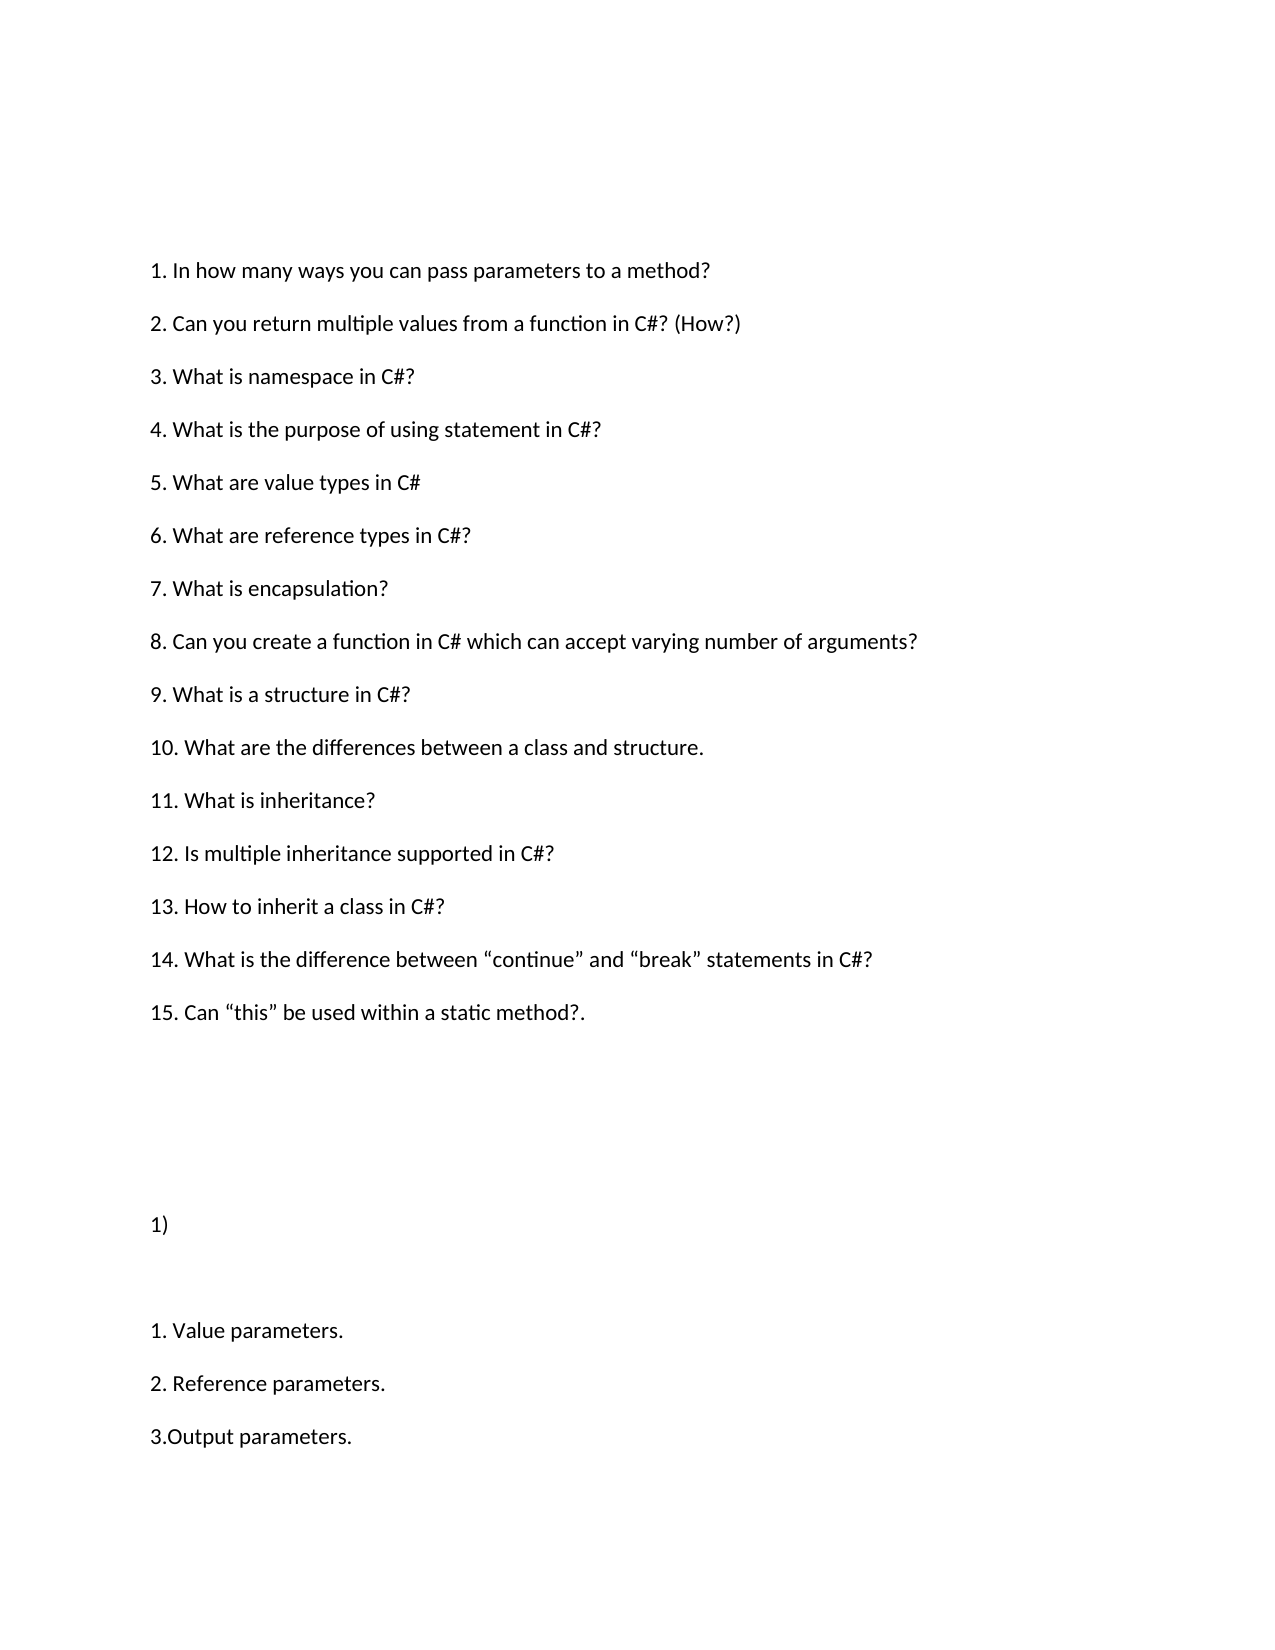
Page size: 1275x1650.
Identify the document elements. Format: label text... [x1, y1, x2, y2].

text 6. What are reference types in C#? [150, 521, 1125, 549]
text 1) [150, 1210, 1125, 1238]
text 13. How to inherit a class in C#? [150, 892, 1125, 920]
text 2. Can you return multiple values from a function in C#? (How?) [150, 309, 1125, 337]
text 15. Can “this” be used within a static method?. [150, 998, 1125, 1026]
text 2. Reference parameters. [150, 1369, 1125, 1397]
text 12. Is multiple inheritance supported in C#? [150, 839, 1125, 867]
text 3. What is namespace in C#? [150, 362, 1125, 390]
text 9. What is a structure in C#? [150, 680, 1125, 708]
text 4. What is the purpose of using statement in C#? [150, 415, 1125, 443]
text 1. Value parameters. [150, 1316, 1125, 1344]
text 3.Output parameters. [150, 1422, 1125, 1451]
text 8. Can you create a function in C# which can accept varying number of arguments? [150, 627, 1125, 655]
text 11. What is inheritance? [150, 786, 1125, 814]
text 7. What is encapsulation? [150, 574, 1125, 602]
text 10. What are the differences between a class and structure. [150, 733, 1125, 761]
text 1. In how many ways you can pass parameters to a method? [150, 256, 1125, 284]
text 5. What are value types in C# [150, 468, 1125, 496]
text 14. What is the difference between “continue” and “break” statements in C#? [150, 945, 1125, 973]
